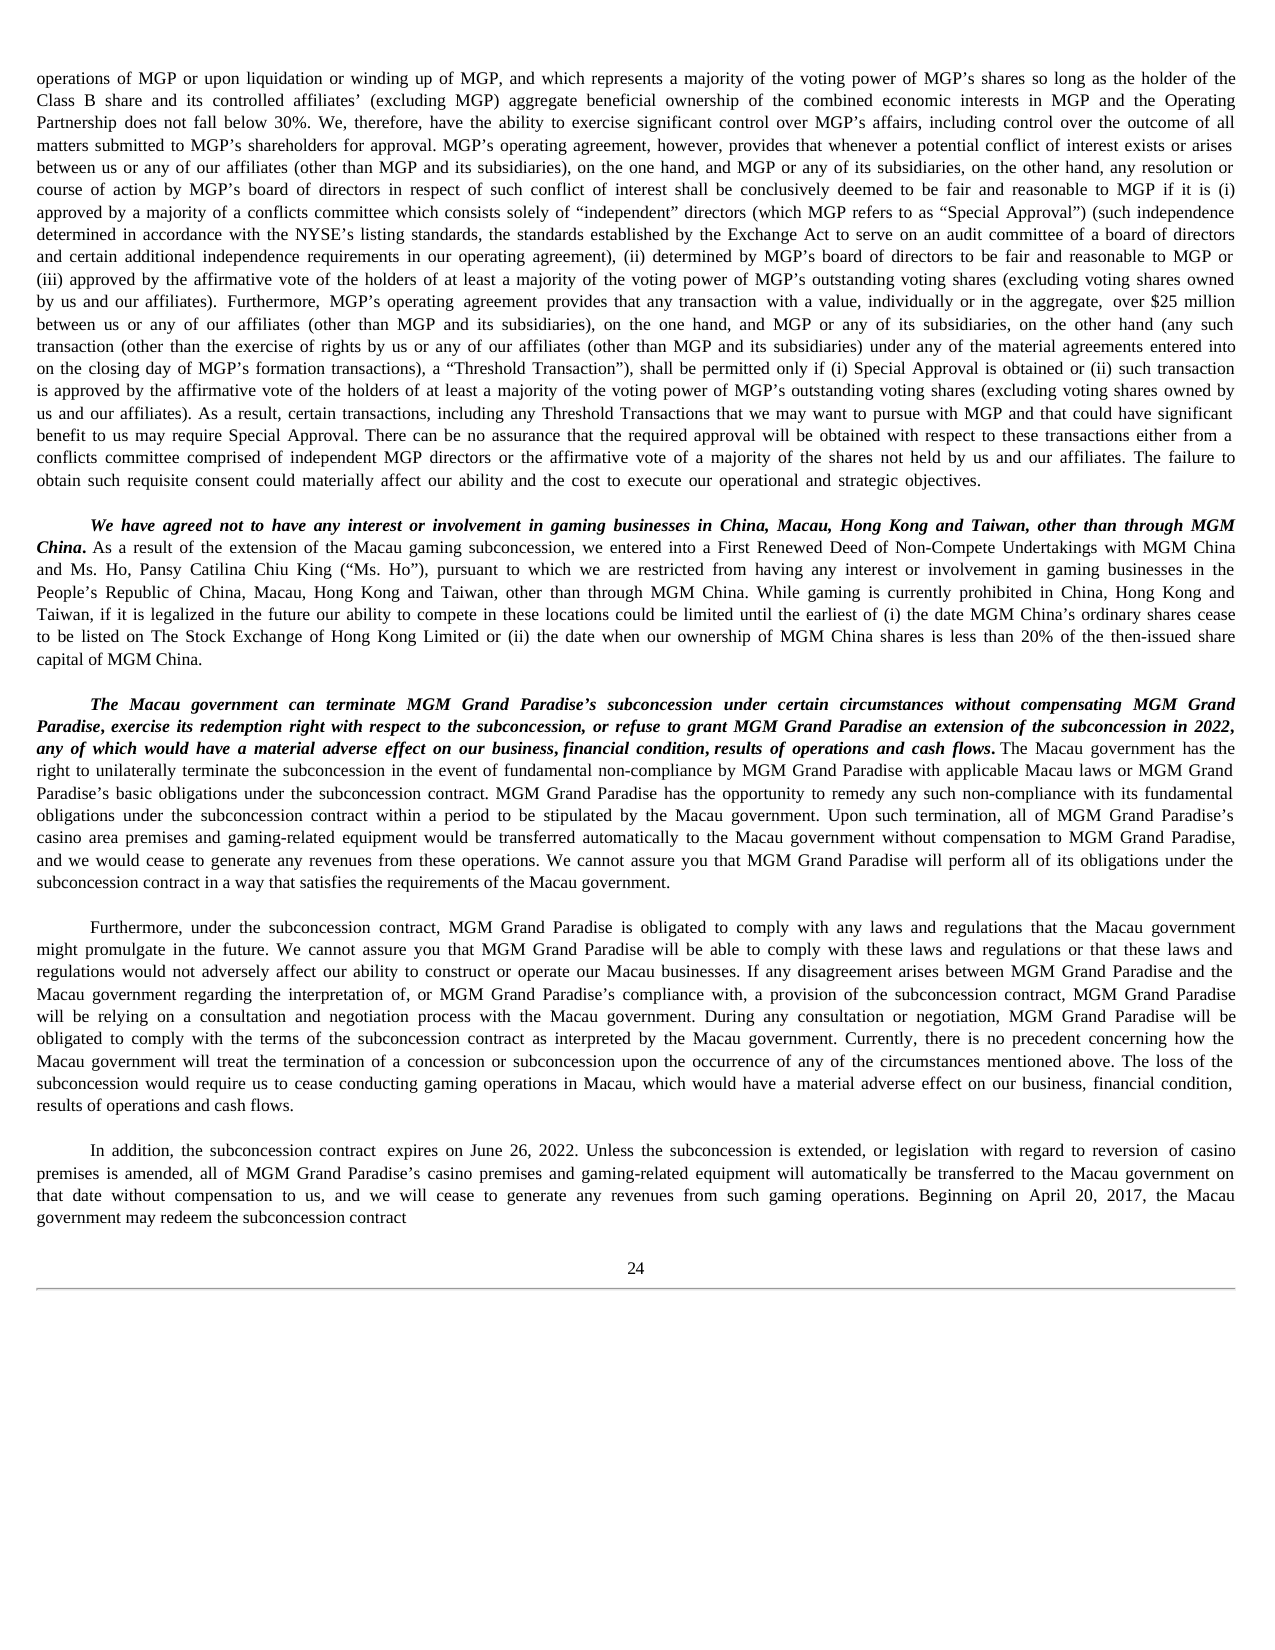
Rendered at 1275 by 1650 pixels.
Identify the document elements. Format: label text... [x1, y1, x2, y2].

text The Macau government can terminate MGM Grand Paradise’s subconcession under certain circumstances without compensating MGM Grand Paradise, exercise its redemption right with respect to the subconcession, or refuse to grant MGM Grand Paradise an extension of the subconcession in 2022, any of which would have a material adverse effect on our business, financial condition, results of operations and cash flows. The Macau government has the right to unilaterally terminate the subconcession in the event of fundamental non-compliance by MGM Grand Paradise with applicable Macau laws or MGM Grand Paradise’s basic obligations under the subconcession contract. MGM Grand Paradise has the opportunity to remedy any such non-compliance with its fundamental obligations under the subconcession contract within a period to be stipulated by the Macau government. Upon such termination, all of MGM Grand Paradise’s casino area premises and gaming-related equipment would be transferred automatically to the Macau government without compensation to MGM Grand Paradise, and we would cease to generate any revenues from these operations. We cannot assure you that MGM Grand Paradise will perform all of its obligations under the subconcession contract in a way that satisfies the requirements of the Macau government. [36, 693, 1236, 892]
text operations of MGP or upon liquidation or winding up of MGP, and which represents a majority of the voting power of MGP’s shares so long as the holder of the Class B share and its controlled affiliates’ (excluding MGP) aggregate beneficial ownership of the combined economic interests in MGP and the Operating Partnership does not fall below 30%. We, therefore, have the ability to exercise significant control over MGP’s affairs, including control over the outcome of all matters submitted to MGP’s shareholders for approval. MGP’s operating agreement, however, provides that whenever a potential conflict of interest exists or arises between us or any of our affiliates (other than MGP and its subsidiaries), on the one hand, and MGP or any of its subsidiaries, on the other hand, any resolution or course of action by MGP’s board of directors in respect of such conflict of interest shall be conclusively deemed to be fair and reasonable to MGP if it is (i) approved by a majority of a conflicts committee which consists solely of “independent” directors (which MGP refers to as “Special Approval”) (such independence determined in accordance with the NYSE’s listing standards, the standards established by the Exchange Act to serve on an audit committee of a board of directors and certain additional independence requirements in our operating agreement), (ii) determined by MGP’s board of directors to be fair and reasonable to MGP or [36, 68, 1236, 266]
text We have agreed not to have any interest or involvement in gaming businesses in China, Macau, Hong Kong and Taiwan, other than through MGM China. As a result of the extension of the Macau gaming subconcession, we entered into a First Renewed Deed of Non-Compete Undertakings with MGM China and Ms. Ho, Pansy Catilina Chiu King (“Ms. Ho”), pursuant to which we are restricted from having any interest or involvement in gaming businesses in the People’s Republic of China, Macau, Hong Kong and Taiwan, other than through MGM China. While gaming is currently prohibited in China, Hong Kong and Taiwan, if it is legalized in the future our ability to compete in these locations could be limited until the earliest of (i) the date MGM China’s ordinary shares cease to be listed on The Stock Exchange of Hong Kong Limited or (ii) the date when our ownership of MGM China shares is less than 20% of the then-issued share capital of MGM China. [36, 514, 1236, 669]
text In addition, the subconcession contract expires on June 26, 2022. Unless the subconcession is extended, or legislation with regard to reversion of casino premises is amended, all of MGM Grand Paradise’s casino premises and gaming-related equipment will automatically be transferred to the Macau government on that date without compensation to us, and we will cease to generate any revenues from such gaming operations. Beginning on April 20, 2017, the Macau government may redeem the subconcession contract [36, 1140, 1236, 1227]
text (iii) approved by the affirmative vote of the holders of at least a majority of the voting power of MGP’s outstanding voting shares (excluding voting shares owned by us and our affiliates). Furthermore, MGP’s operating agreement provides that any transaction with a value, individually or in the aggregate, over $25 million between us or any of our affiliates (other than MGP and its subsidiaries), on the one hand, and MGP or any of its subsidiaries, on the other hand (any such transaction (other than the exercise of rights by us or any of our affiliates (other than MGP and its subsidiaries) under any of the material agreements entered into on the closing day of MGP’s formation transactions), a “Threshold Transaction”), shall be permitted only if (i) Special Approval is obtained or (ii) such transaction is approved by the affirmative vote of the holders of at least a majority of the voting power of MGP’s outstanding voting shares (excluding voting shares owned by us and our affiliates). As a result, certain transactions, including any Threshold Transactions that we may want to pursue with MGP and that could have significant benefit to us may require Special Approval. There can be no assurance that the required approval will be obtained with respect to these transactions either from a conflicts committee comprised of independent MGP directors or the affirmative vote of a majority of the shares not held by us and our affiliates. The failure to obtain such requisite consent could materially affect our ability and the cost to execute our operational and strategic objectives. [36, 269, 1236, 490]
text Furthermore, under the subconcession contract, MGM Grand Paradise is obligated to comply with any laws and regulations that the Macau government might promulgate in the future. We cannot assure you that MGM Grand Paradise will be able to comply with these laws and regulations or that these laws and regulations would not adversely affect our ability to construct or operate our Macau businesses. If any disagreement arises between MGM Grand Paradise and the Macau government regarding the interpretation of, or MGM Grand Paradise’s compliance with, a provision of the subconcession contract, MGM Grand Paradise will be relying on a consultation and negotiation process with the Macau government. During any consultation or negotiation, MGM Grand Paradise will be obligated to comply with the terms of the subconcession contract as interpreted by the Macau government. Currently, there is no precedent concerning how the Macau government will treat the termination of a concession or subconcession upon the occurrence of any of the circumstances mentioned above. The loss of the subconcession would require us to cease conducting gaming operations in Macau, which would have a material adverse effect on our business, financial condition, results of operations and cash flows. [36, 917, 1236, 1115]
